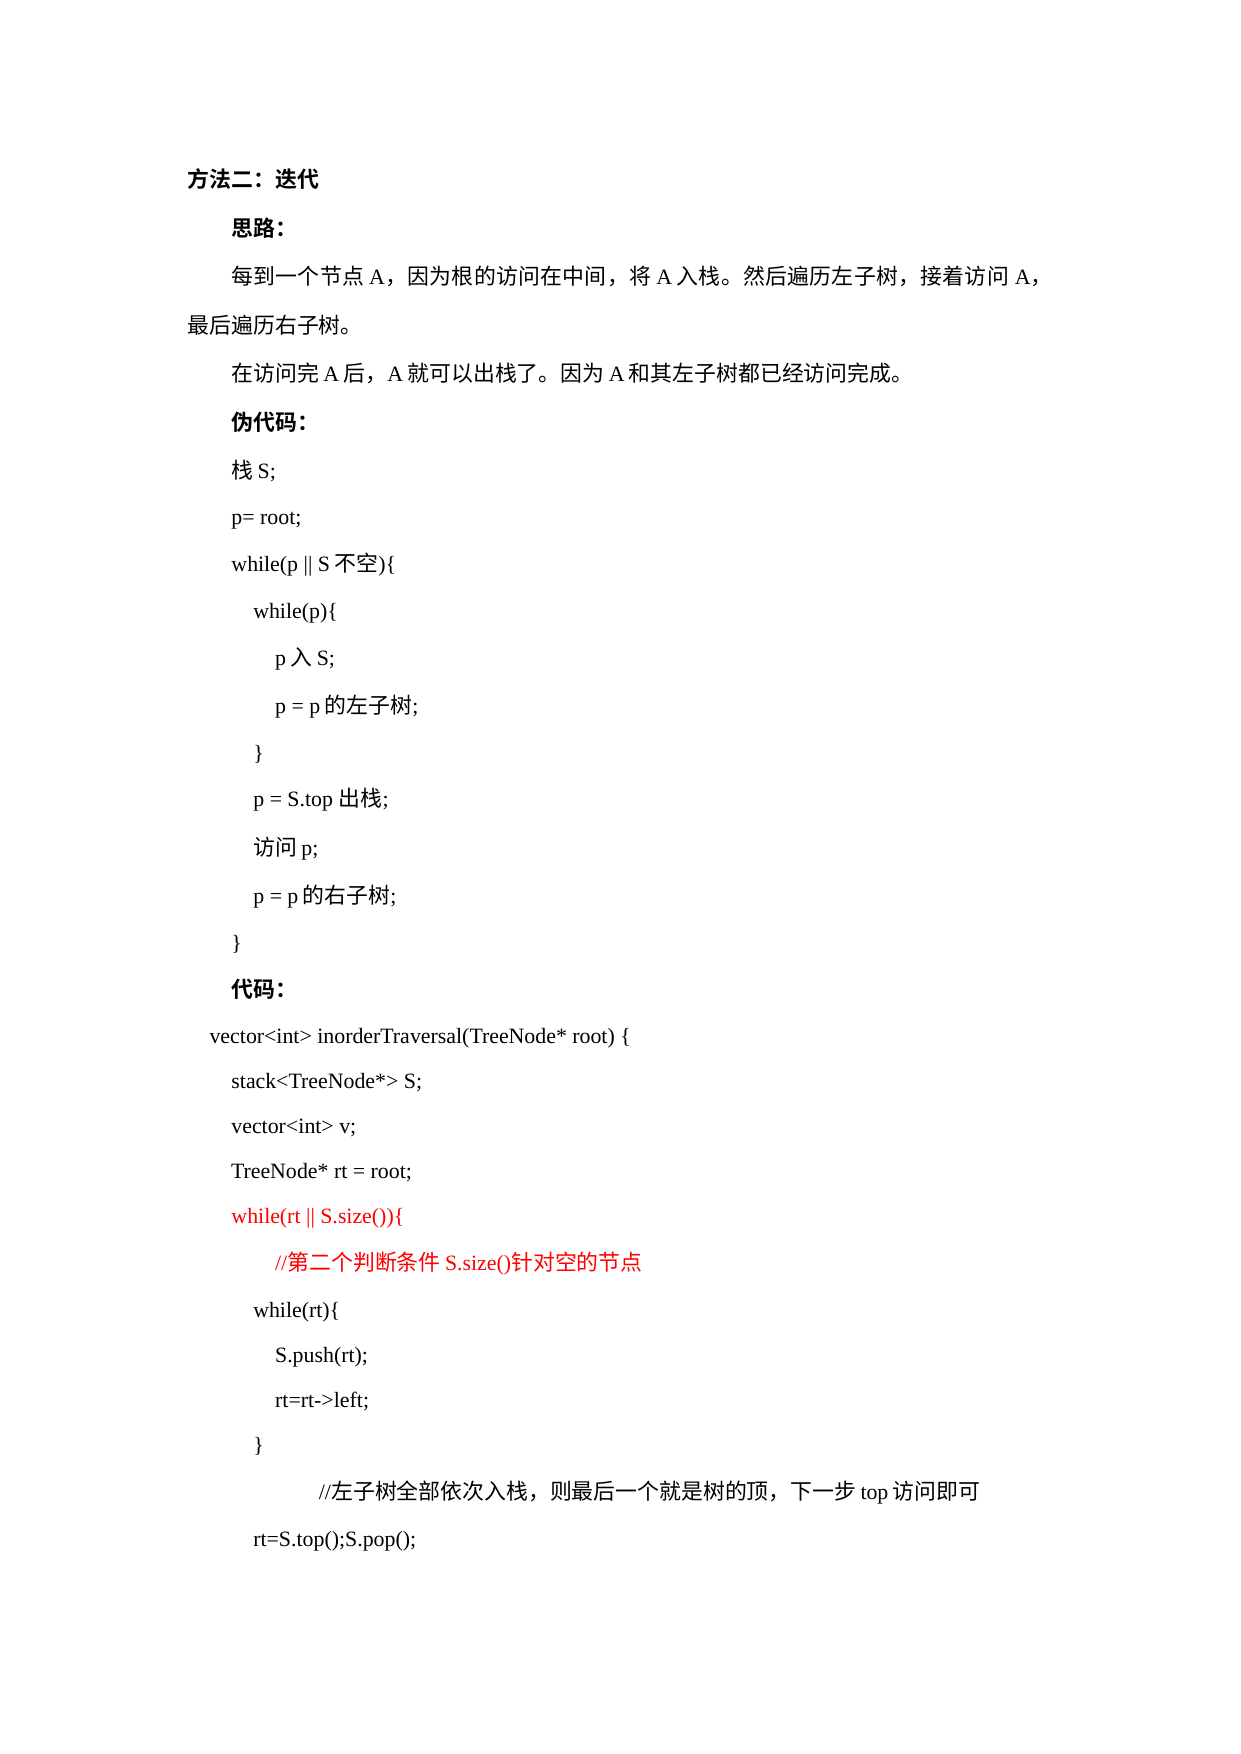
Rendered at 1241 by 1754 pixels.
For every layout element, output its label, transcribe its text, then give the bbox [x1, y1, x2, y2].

text rt=S.top();S.pop(); [187, 1522, 1053, 1554]
text 栈S; [187, 452, 1053, 485]
text } [187, 926, 1053, 958]
text while(p){ [187, 594, 1053, 627]
text 代码： [187, 971, 1053, 1004]
text p = p的左子树; [187, 688, 1053, 720]
text //左子树全部依次入栈，则最后一个就是树的顶，下一步top访问即可 [187, 1474, 1053, 1506]
subtitle 方法二：迭代 [187, 162, 1053, 194]
text } [187, 736, 1053, 768]
text p入S; [187, 639, 1053, 672]
text p = p的右子树; [187, 878, 1053, 910]
text while(rt){ [187, 1293, 1053, 1326]
text 伪代码： [187, 404, 1053, 437]
text 在访问完A后，A就可以出栈了。因为A和其左子树都已经访问完成。 [187, 356, 1053, 388]
text 思路： [187, 210, 1053, 243]
text } [187, 1429, 1053, 1461]
text while(p || S不空){ [187, 546, 1053, 578]
text TreeNode* rt = root; [187, 1155, 1053, 1187]
text 访问p; [187, 829, 1053, 862]
text while(rt || S.size()){ [187, 1200, 1053, 1232]
text p = S.top 出栈; [187, 781, 1053, 813]
text p= root; [187, 501, 1053, 533]
text stack<TreeNode*> S; [187, 1064, 1053, 1097]
text //第二个判断条件S.size()针对空的节点 [187, 1245, 1053, 1277]
text rt=rt->left; [187, 1383, 1053, 1416]
text vector<int> v; [187, 1110, 1053, 1142]
text S.push(rt); [187, 1338, 1053, 1371]
text vector<int> inorderTraversal(TreeNode* root) { [187, 1019, 1053, 1052]
text 每到一个节点A，因为根的访问在中间，将A入栈。然后遍历左子树，接着访问A，最后遍历右子树。 [187, 259, 1053, 340]
